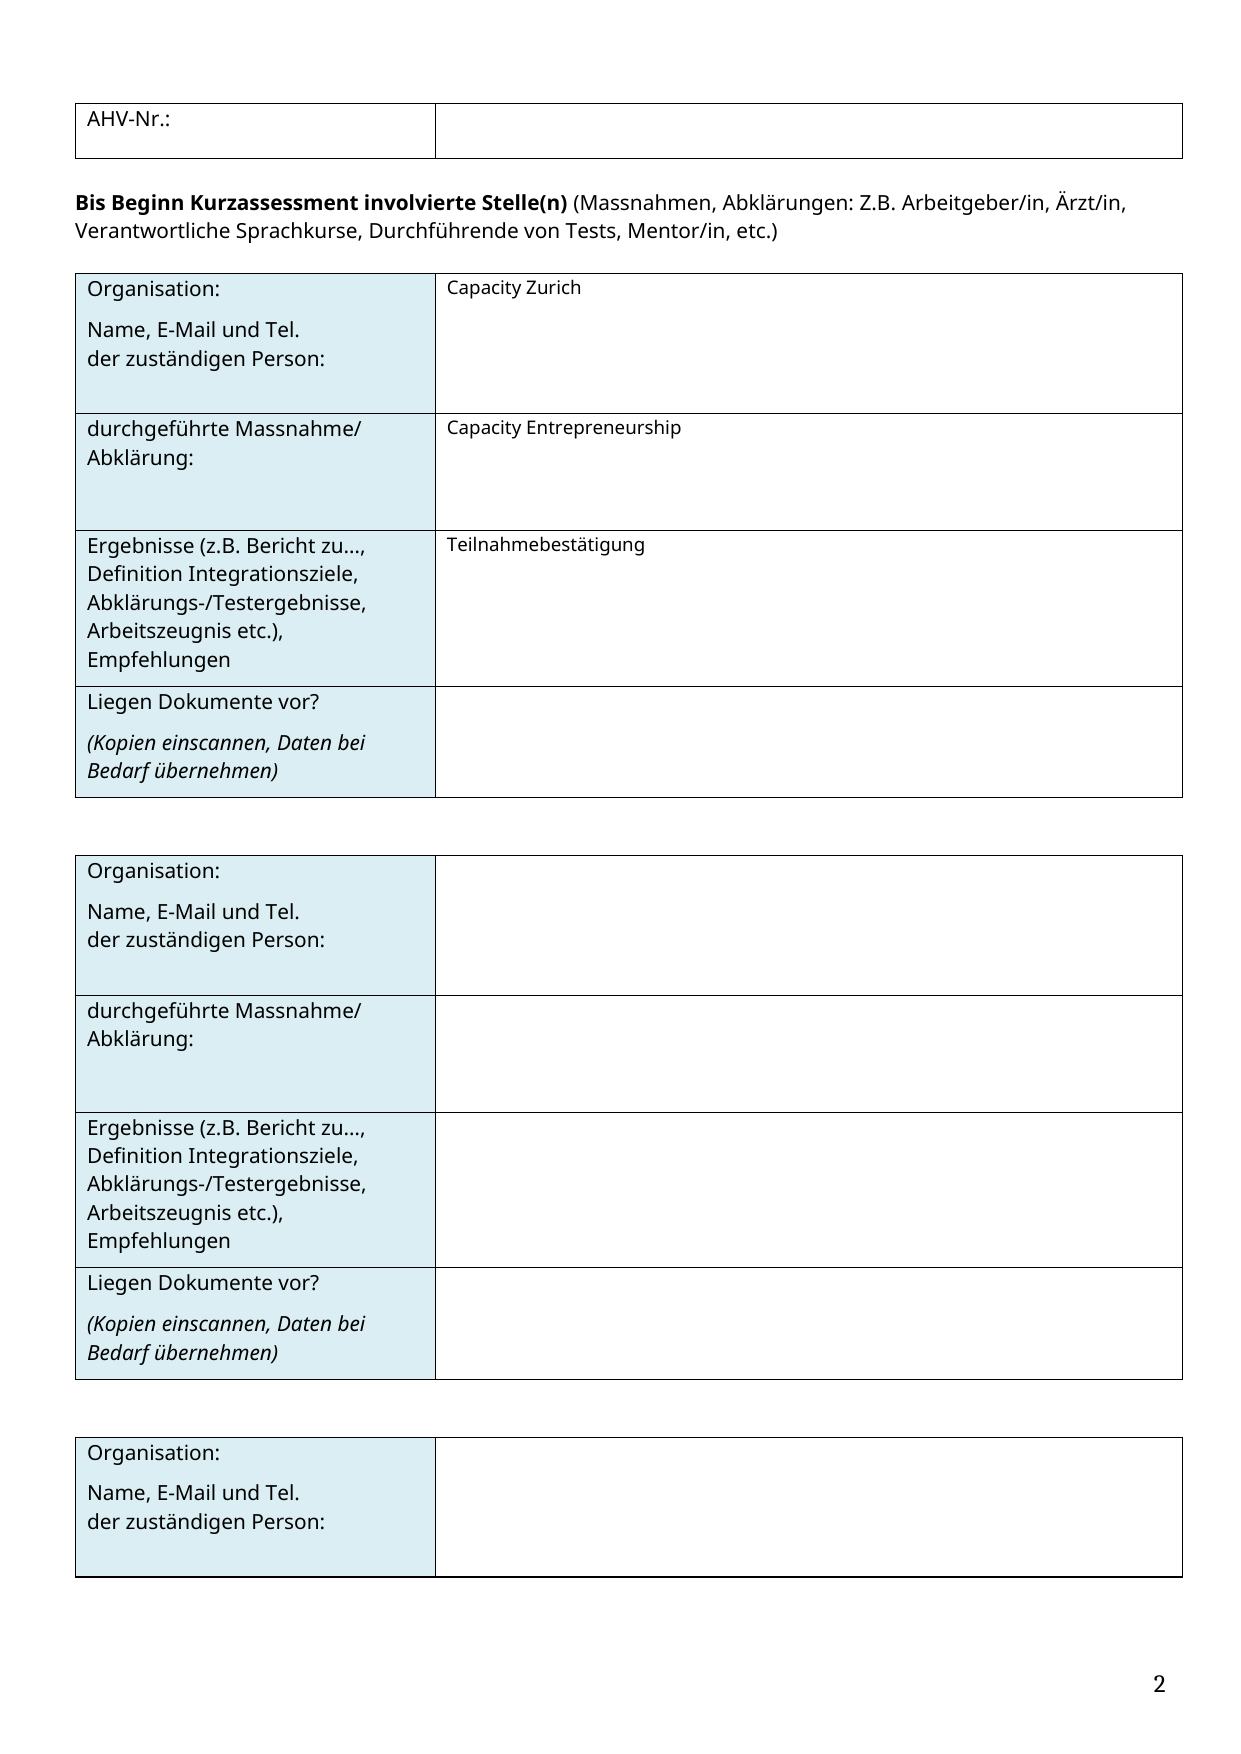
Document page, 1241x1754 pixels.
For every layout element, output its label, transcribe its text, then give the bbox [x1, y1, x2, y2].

table_cell [436, 1113, 1182, 1267]
table_cell durchgeführte Massnahme/ Abklärung: [76, 996, 435, 1112]
table_cell Liegen Dokumente vor? (Kopien einscannen, Daten bei Bedarf übernehmen) [76, 687, 435, 797]
table_cell [436, 996, 1182, 1112]
table_cell AHV-Nr.: [76, 104, 435, 158]
table_header Organisation: Name, E-Mail und Tel. der zuständigen Person: [76, 856, 435, 995]
table_header [436, 856, 1182, 995]
table_cell Ergebnisse (z.B. Bericht zu…, Definition Integrationsziele, Abklärungs-/Testergebnisse, Arbeitszeugnis etc.), Empfehlungen [76, 531, 435, 686]
text Bis Beginn Kurzassessment involvierte Stelle(n) (Massnahmen, Abklärungen: Z.B. Arbeitgeber/in, Ärzt/in, Verantwortliche Sprachkurse, Durchführende von Tests, Mentor/in, etc.) [75, 188, 1165, 244]
table_header Capacity Zurich [436, 274, 1182, 413]
table_cell Teilnahmebestätigung [436, 531, 1182, 686]
table_cell [436, 687, 1182, 797]
table_cell Capacity Entrepreneurship [436, 414, 1182, 530]
table_cell Liegen Dokumente vor? (Kopien einscannen, Daten bei Bedarf übernehmen) [76, 1268, 435, 1379]
table_cell [436, 104, 1182, 158]
table_cell durchgeführte Massnahme/ Abklärung: [76, 414, 435, 530]
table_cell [76, 1113, 435, 1267]
table_header [436, 1438, 1182, 1576]
table_header Organisation: Name, E-Mail und Tel. der zuständigen Person: [76, 274, 435, 413]
table_header Organisation: Name, E-Mail und Tel. der zuständigen Person: [76, 1438, 435, 1576]
table_cell [436, 1268, 1182, 1379]
